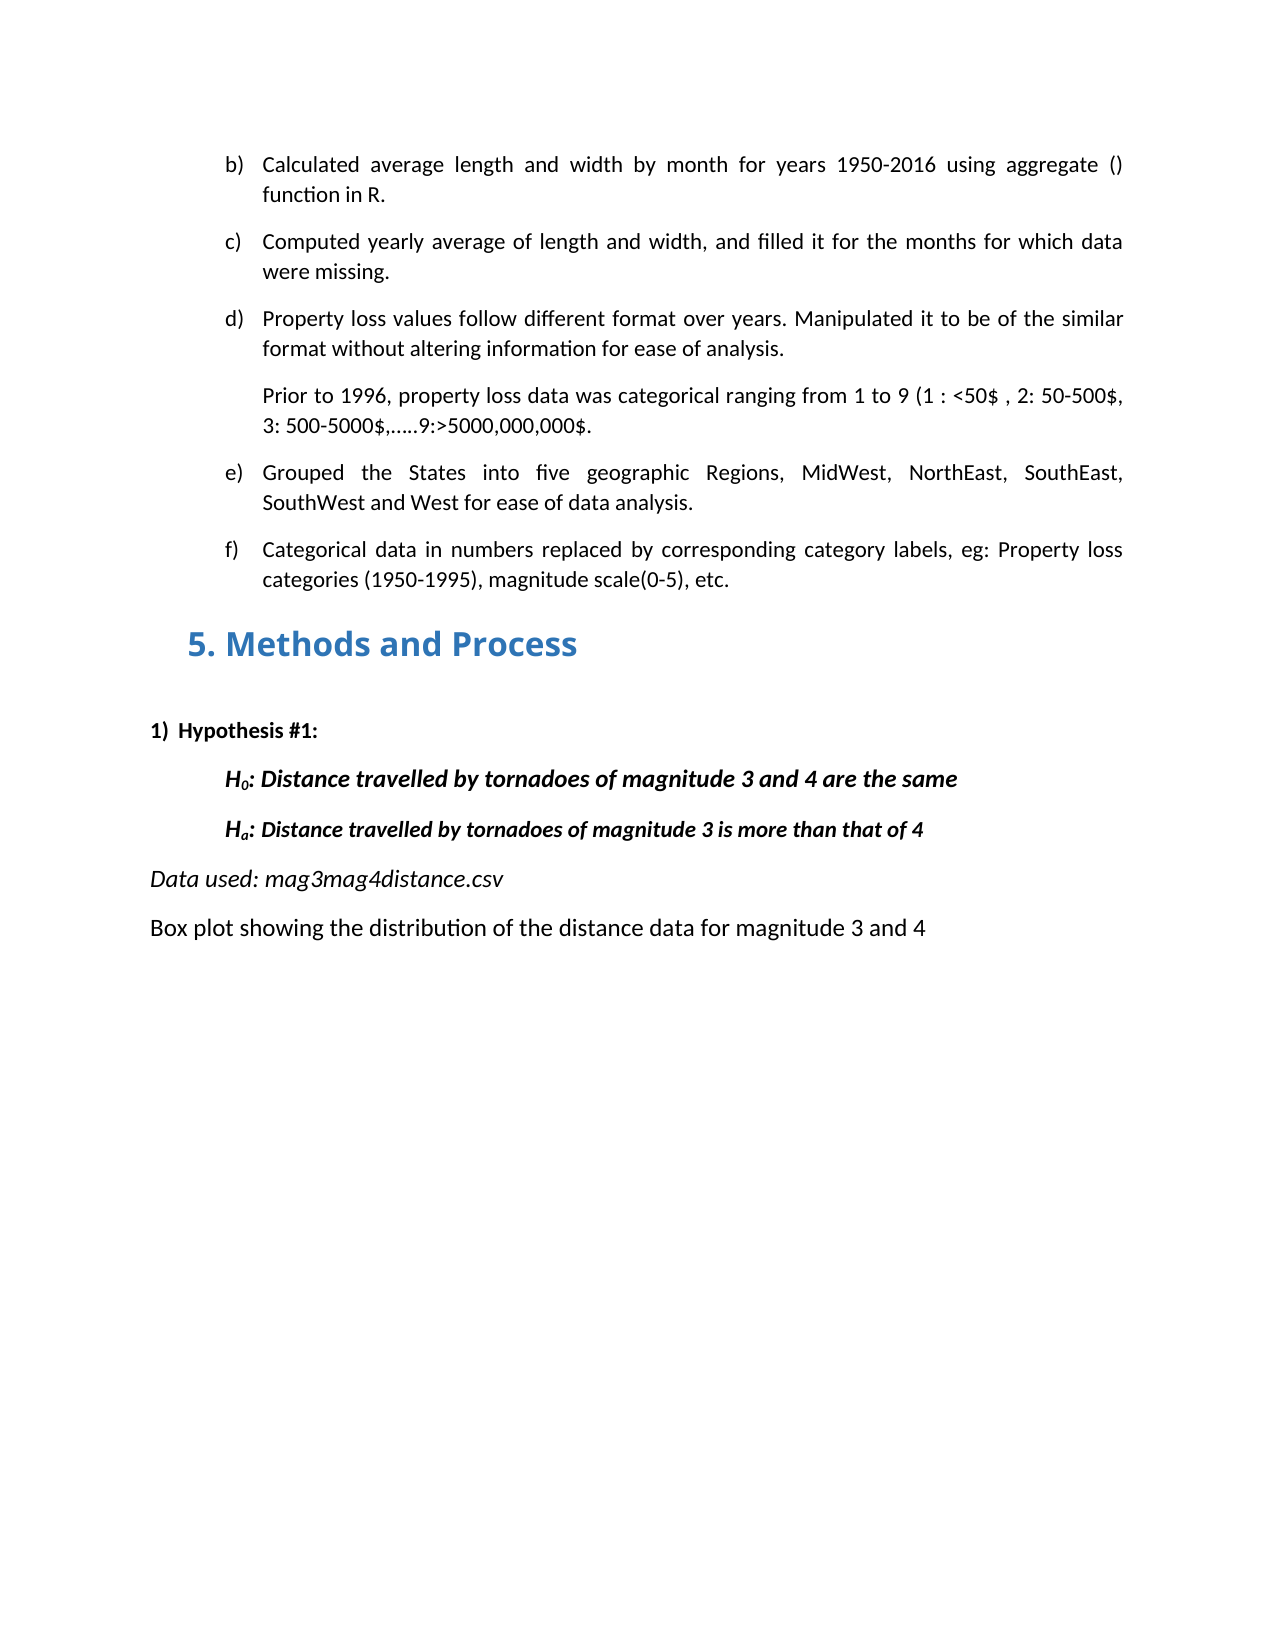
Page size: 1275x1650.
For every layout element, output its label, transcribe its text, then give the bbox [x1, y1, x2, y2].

list Calculated average length and width by month for years 1950-2016 using aggregate () function in R. [225, 150, 1125, 208]
list Property loss values follow different format over years. Manipulated it to be of the similar format without altering information for ease of analysis. [225, 304, 1125, 362]
list Categorical data in numbers replaced by corresponding category labels, eg: Property loss categories (1950-1995), magnitude scale(0-5), etc. [225, 535, 1125, 594]
text Ha: Distance travelled by tornadoes of magnitude 3 is more than that of 4 [150, 813, 1125, 844]
text Data used: mag3mag4distance.csv [150, 863, 1125, 893]
list Hypothesis #1: [150, 717, 1125, 745]
list Grouped the States into five geographic Regions, MidWest, NorthEast, SouthEast, SouthWest and West for ease of data analysis. [225, 458, 1125, 517]
text H0: Distance travelled by tornadoes of magnitude 3 and 4 are the same [150, 763, 1125, 794]
text Prior to 1996, property loss data was categorical ranging from 1 to 9 (1 : <50$ , 2: 50-500$, 3: 500-5000$,…..9:>5000,000,000$. [262, 381, 1125, 439]
subtitle Methods and Process [187, 621, 1125, 666]
list Computed yearly average of length and width, and filled it for the months for which data were missing. [225, 227, 1125, 285]
text Box plot showing the distribution of the distance data for magnitude 3 and 4 [150, 912, 1125, 943]
